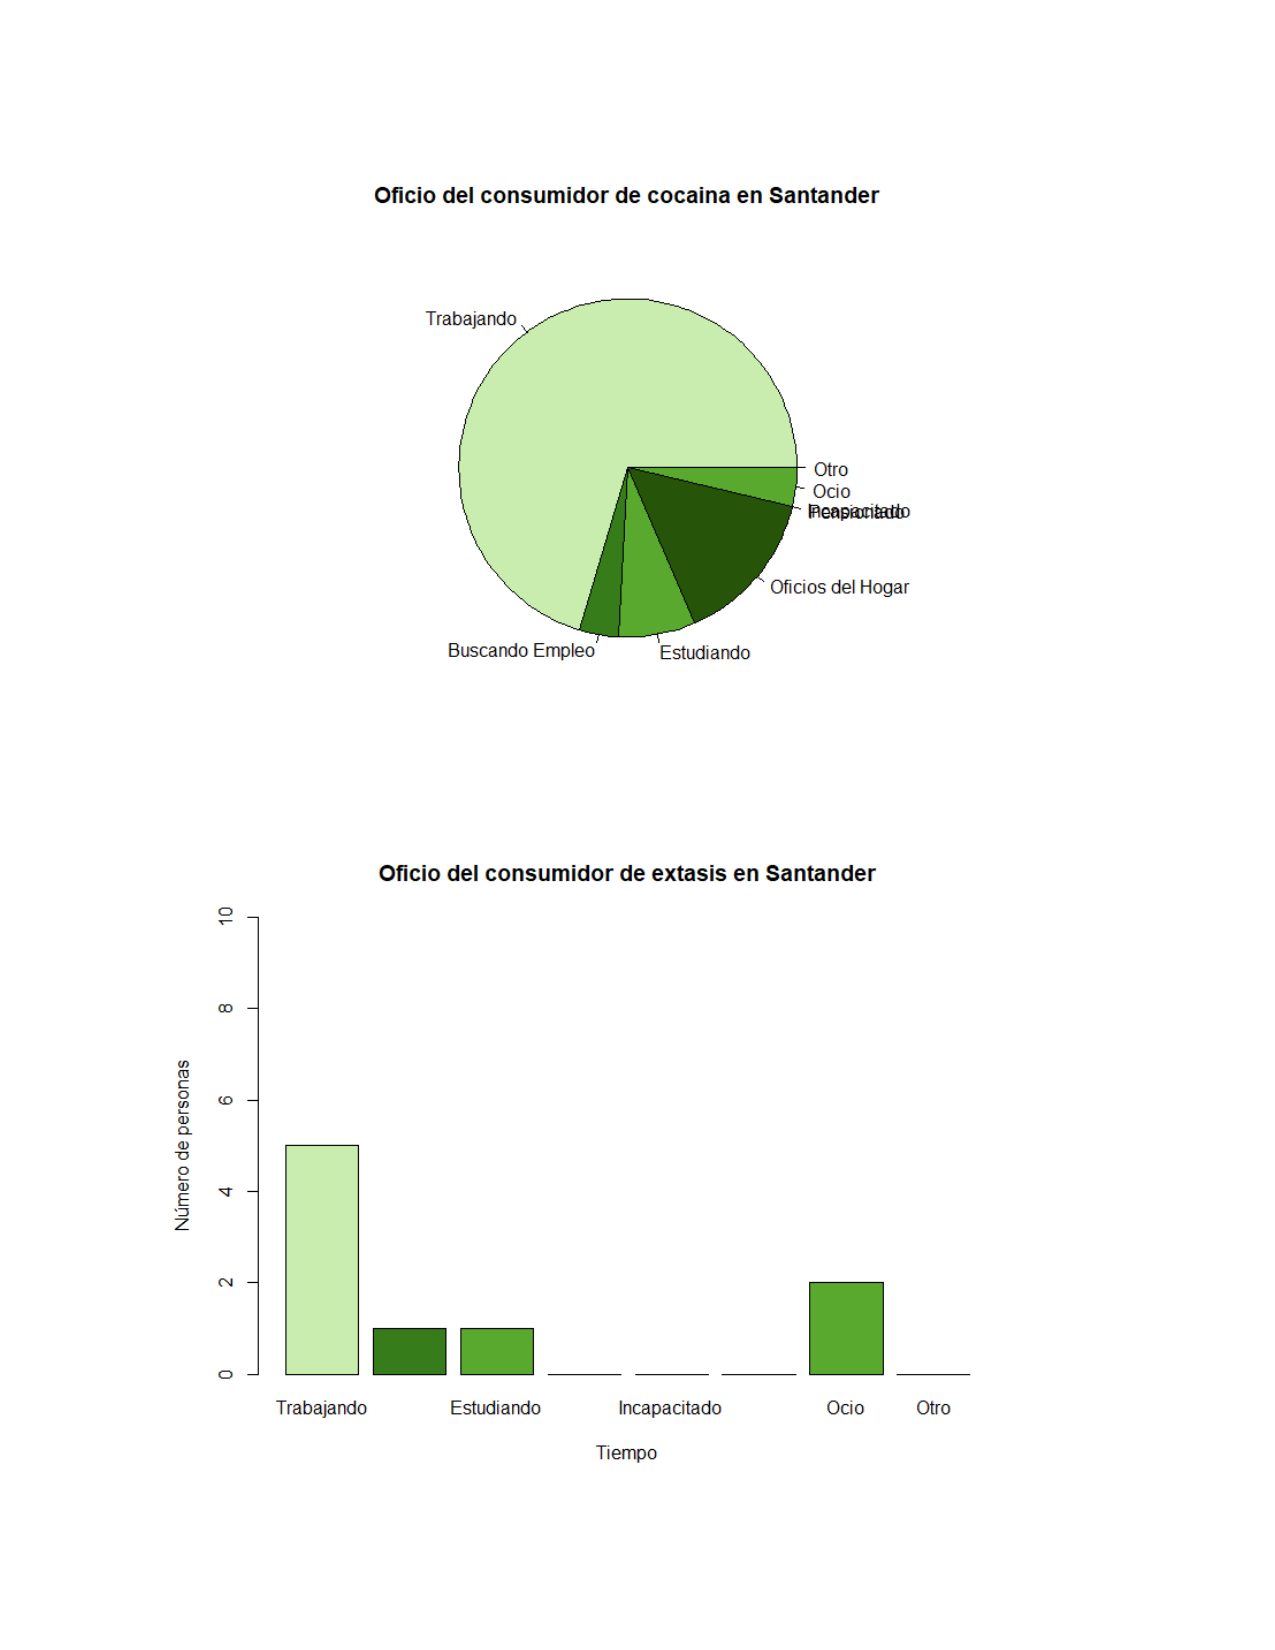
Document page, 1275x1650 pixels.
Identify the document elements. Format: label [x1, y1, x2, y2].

picture [168, 150, 1044, 809]
picture [168, 827, 1044, 1487]
